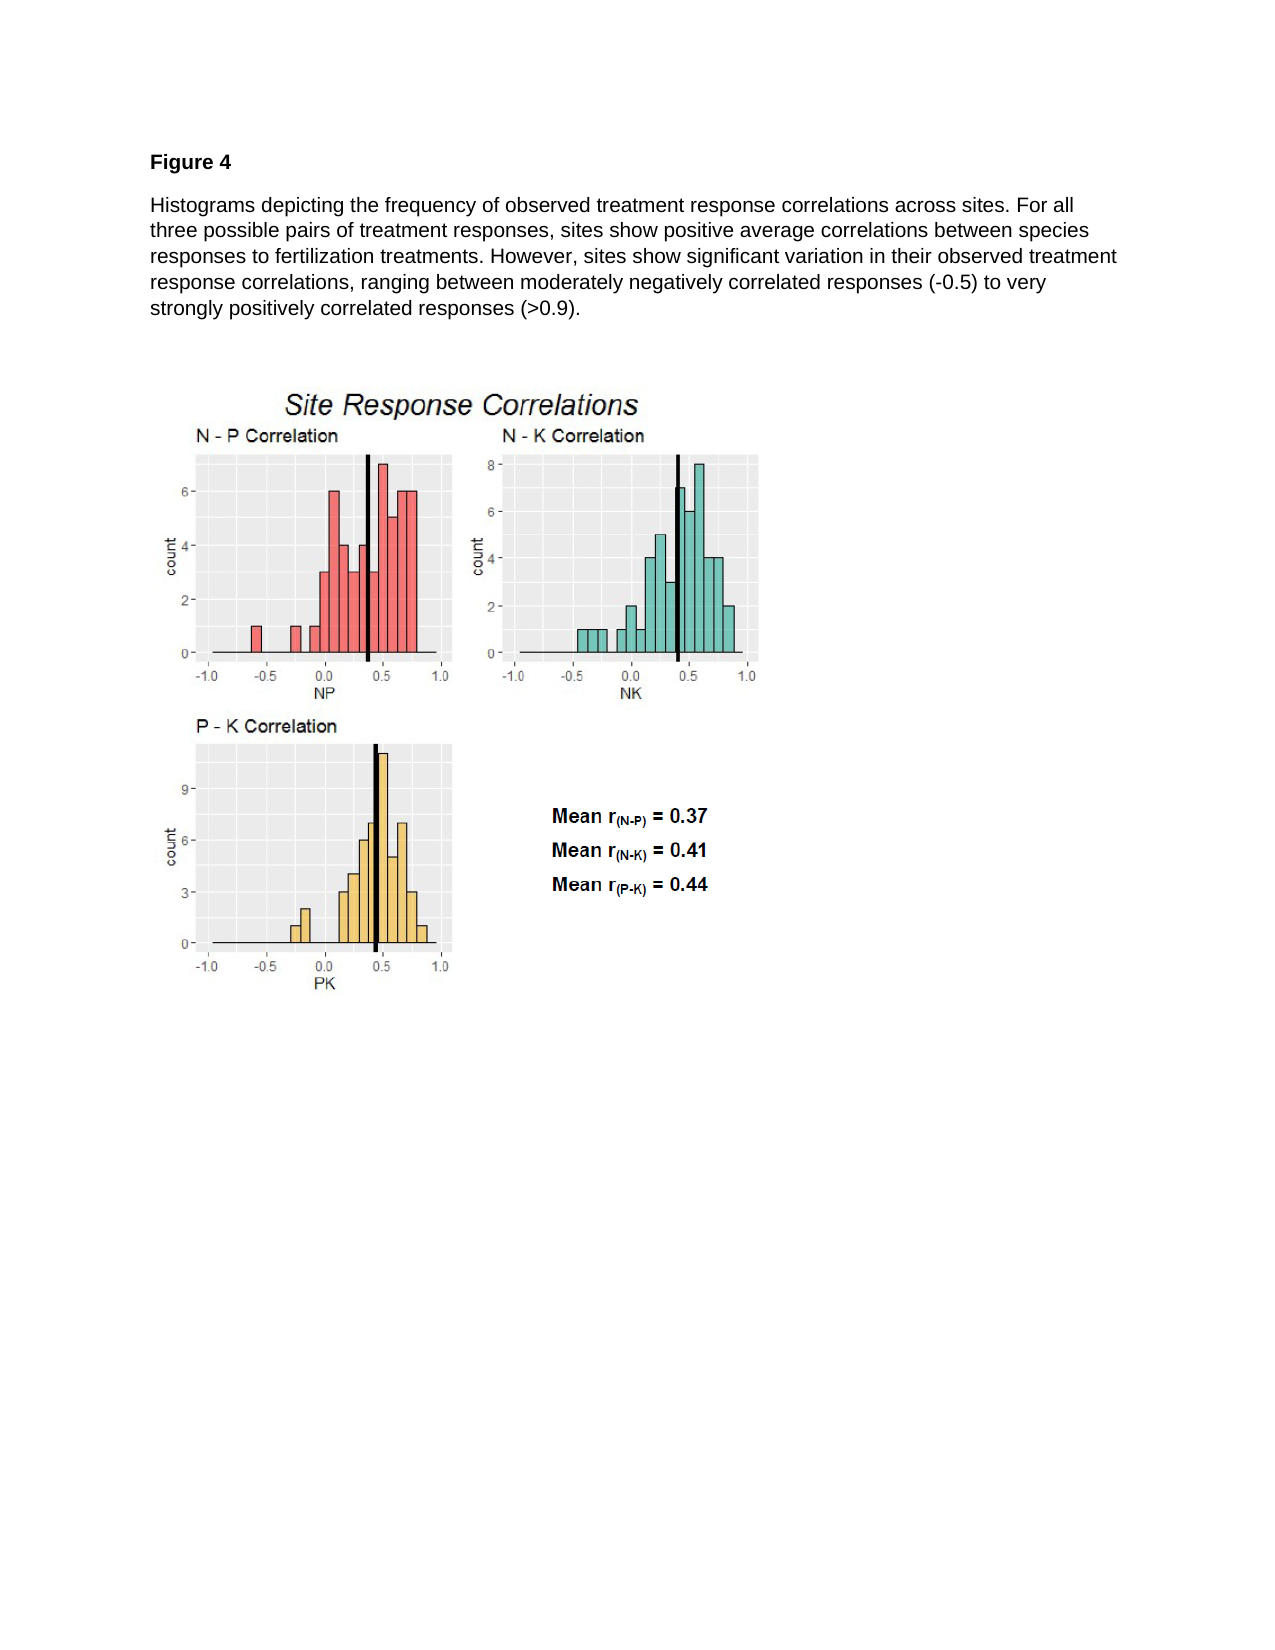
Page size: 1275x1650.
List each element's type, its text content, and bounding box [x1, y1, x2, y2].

text Figure 4 [150, 150, 1125, 174]
text Histograms depicting the frequency of observed treatment response correlations across sites. For all three possible pairs of treatment responses, sites show positive average correlations between species responses to fertilization treatments. However, sites show significant variation in their observed treatment response correlations, ranging between moderately negatively correlated responses (-0.5) to very strongly positively correlated responses (>0.9). [150, 192, 1125, 320]
